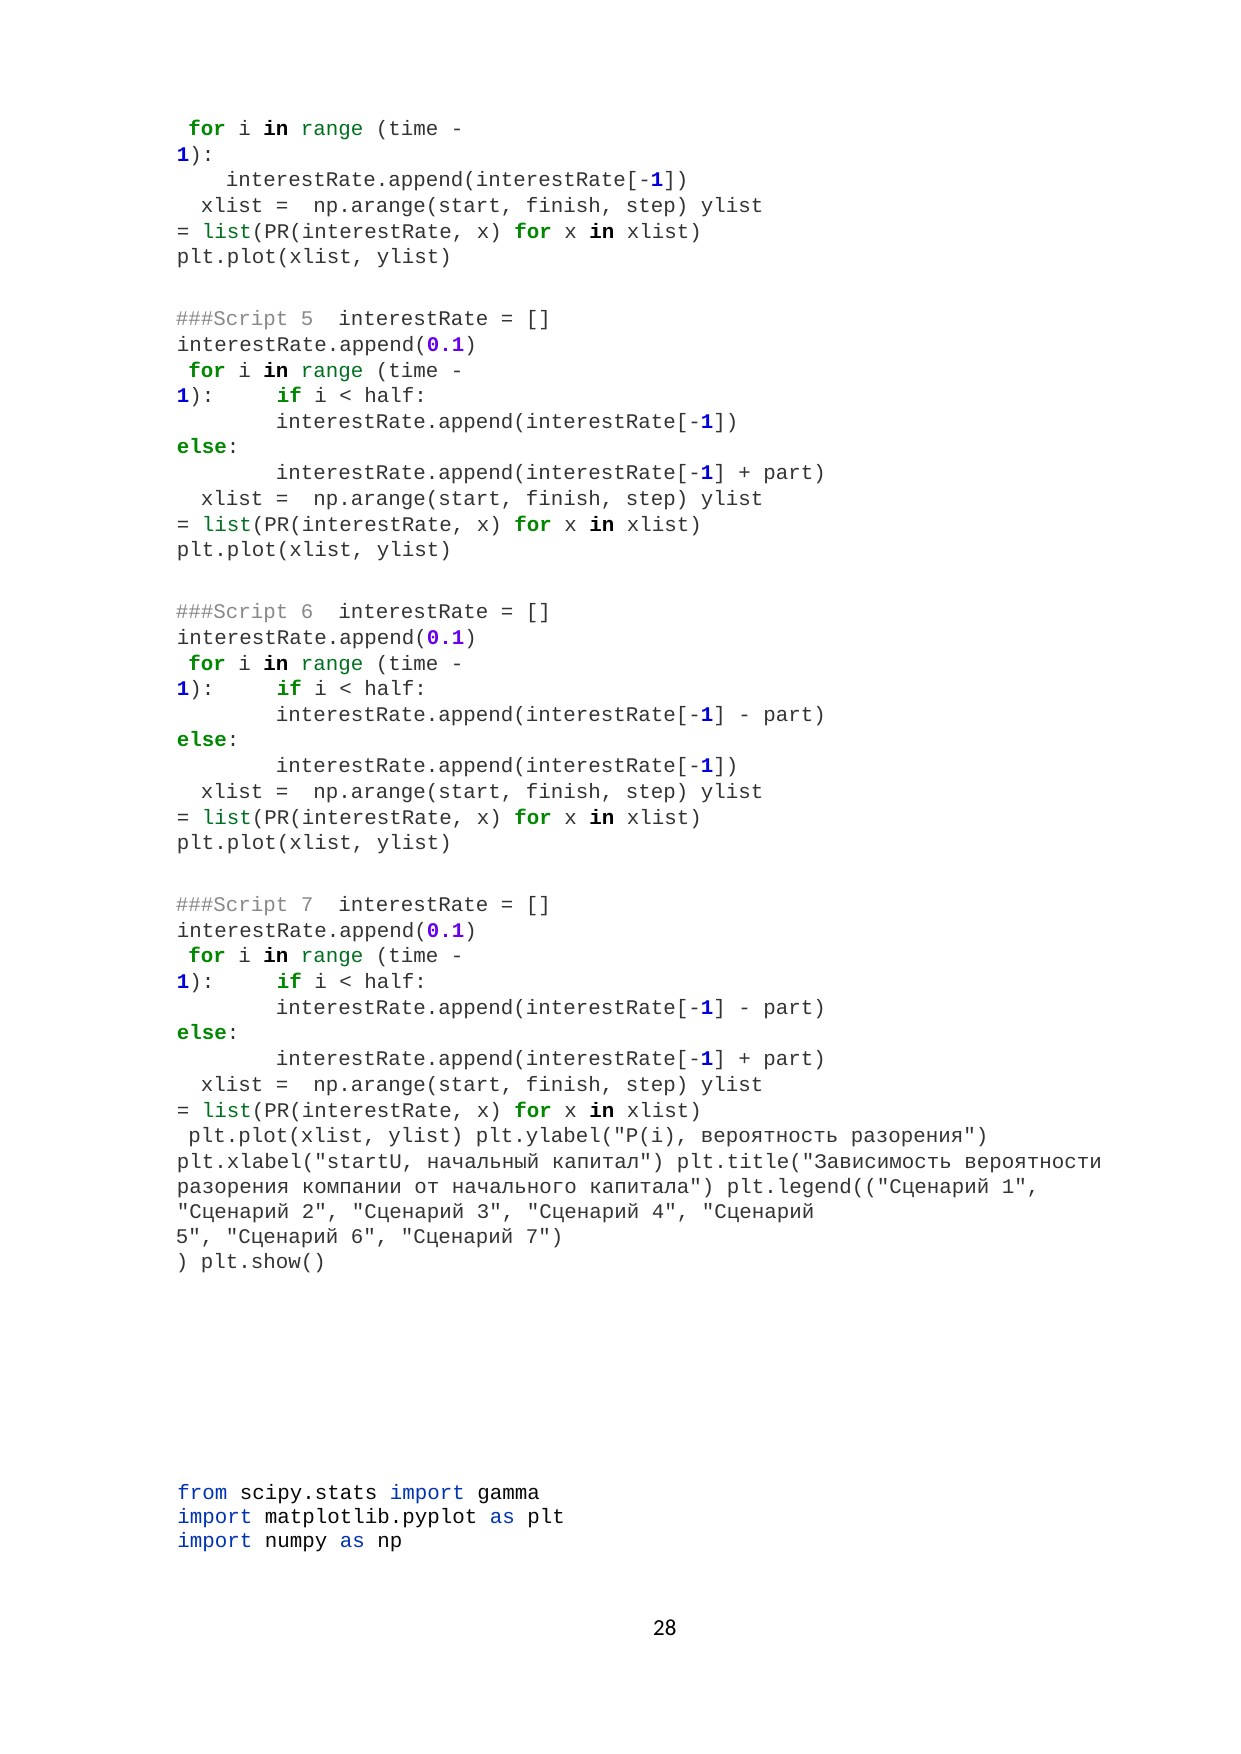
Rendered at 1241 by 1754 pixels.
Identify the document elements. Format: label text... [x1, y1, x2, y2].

text ) plt.show() [176, 1251, 327, 1275]
text for i in range (time - 1): if i < half: [176, 946, 502, 995]
text 5", "Сценарий 6", "Сценарий 7") [176, 1226, 1141, 1250]
text for i in range (time - 1): if i < half: [176, 360, 502, 409]
text interestRate.append(interestRate[-1]) else: [176, 411, 815, 460]
text interestRate.append(interestRate[-1] - part) else: [176, 704, 891, 753]
text interestRate.append(interestRate[-1] + part) [176, 1048, 891, 1072]
text interestRate.append(interestRate[-1] - part) else: [176, 997, 891, 1046]
text for i in range (time - 1): [176, 118, 502, 167]
text xlist = np.arange(start, finish, step) ylist = list(PR(interestRate, x) for x in xlist) plt.plot(xlist, ylist) [176, 488, 777, 563]
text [176, 195, 777, 270]
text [177, 1482, 1158, 1601]
text for i in range (time - 1): if i < half: [176, 653, 502, 702]
text xlist = np.arange(start, finish, step) ylist = list(PR(interestRate, x) for x in xlist) plt.plot(xlist, ylist) [176, 781, 777, 856]
text interestRate.append(interestRate[-1]) [176, 755, 891, 779]
text ###Script 7 interestRate = [] interestRate.append(0.1) [176, 894, 702, 943]
text ###Script 5 interestRate = [] interestRate.append(0.1) [176, 308, 702, 357]
text interestRate.append(interestRate[-1]) [176, 169, 891, 193]
text interestRate.append(interestRate[-1] + part) [176, 462, 891, 486]
text ###Script 6 interestRate = [] interestRate.append(0.1) [176, 601, 702, 650]
text xlist = np.arange(start, finish, step) ylist = list(PR(interestRate, x) for x in xlist) [176, 1074, 777, 1123]
text plt.plot(xlist, ylist) plt.ylabel("P(i), вероятность разорения") plt.xlabel("startU, начальный капитал") plt.title("Зависимость вероятности разорения компании от начального капитала") plt.legend(("Сценарий 1", "Сценарий 2", "Сценарий 3", "Сценарий 4", "Сценарий [176, 1125, 1141, 1225]
